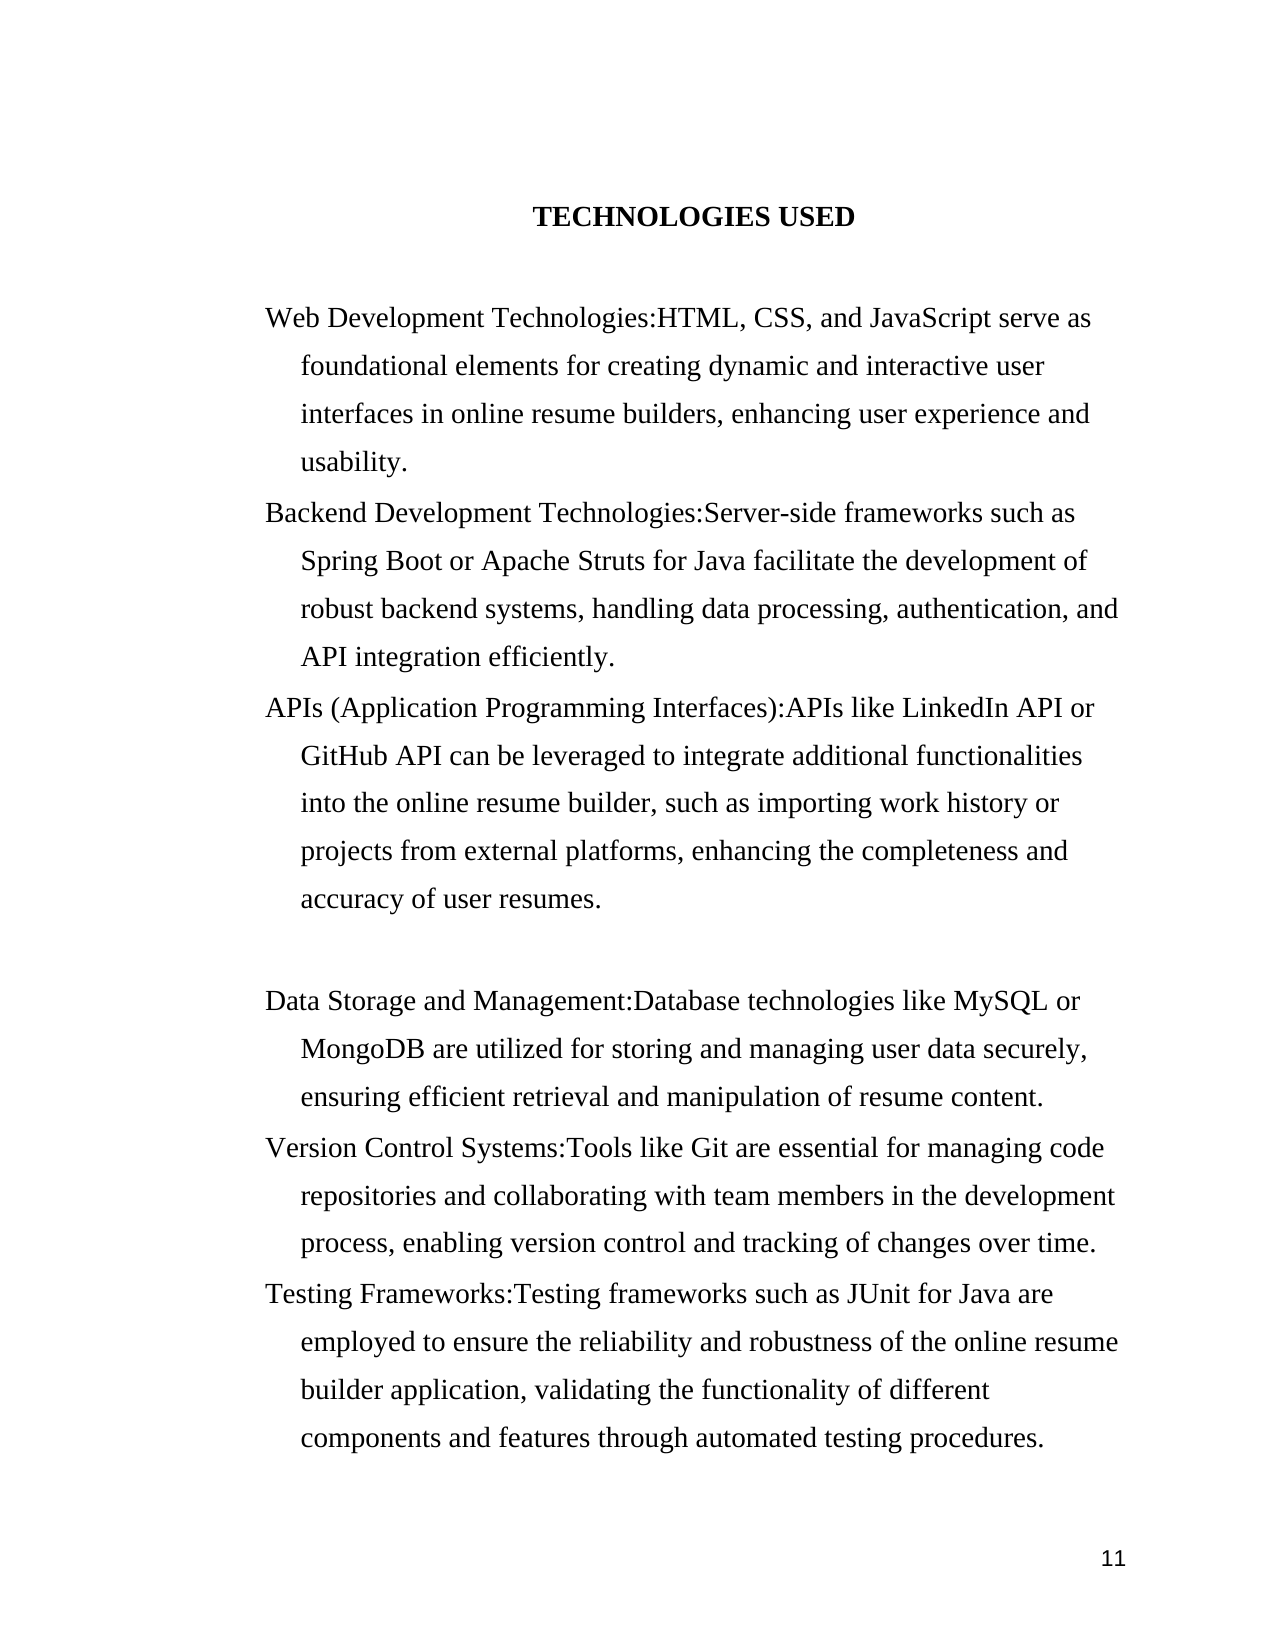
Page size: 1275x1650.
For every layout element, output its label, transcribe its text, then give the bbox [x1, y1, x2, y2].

text Web Development Technologies:HTML, CSS, and JavaScript serve as foundational elements for creating dynamic and interactive user interfaces in online resume builders, enhancing user experience and usability. [265, 301, 1123, 478]
text Backend Development Technologies:Server-side frameworks such as Spring Boot or Apache Struts for Java facilitate the development of robust backend systems, handling data processing, authentication, and API integration efficiently. [265, 495, 1123, 672]
text Data Storage and Management:Database technologies like MySQL or MongoDB are utilized for storing and managing user data securely, ensuring efficient retrieval and manipulation of resume content. [265, 983, 1123, 1112]
text TECHNOLOGIES USED [265, 199, 1123, 232]
text Version Control Systems:Tools like Git are essential for managing code repositories and collaborating with team members in the development process, enabling version control and tracking of changes over time. [265, 1130, 1123, 1259]
text Testing Frameworks:Testing frameworks such as JUnit for Java are employed to ensure the reliability and robustness of the online resume builder application, validating the functionality of different components and features through automated testing procedures. [265, 1276, 1123, 1454]
text APIs (Application Programming Interfaces):APIs like LinkedIn API or GitHub API can be leveraged to integrate additional functionalities into the online resume builder, such as importing work history or projects from external platforms, enhancing the completeness and accuracy of user resumes. [265, 690, 1123, 915]
